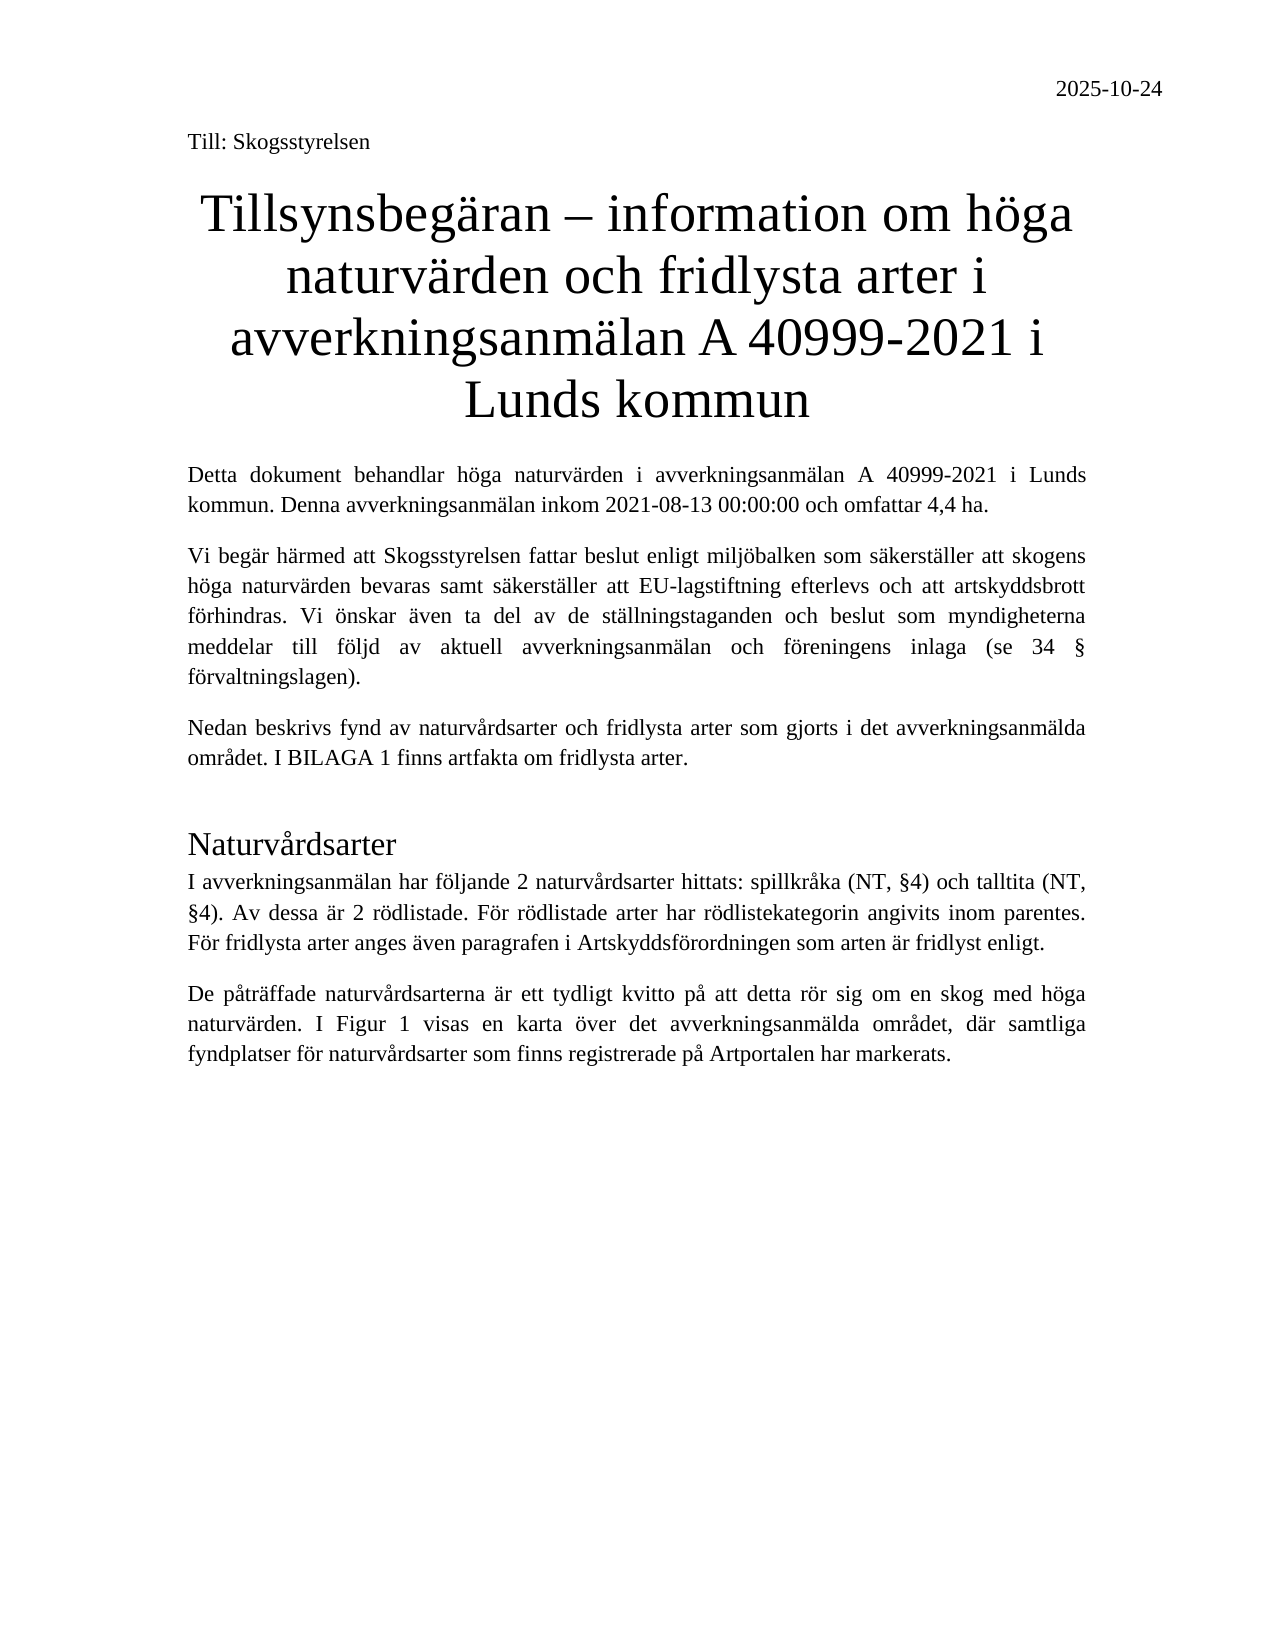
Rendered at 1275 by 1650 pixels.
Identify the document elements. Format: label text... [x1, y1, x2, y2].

text I avverkningsanmälan har följande 2 naturvårdsarter hittats: spillkråka (NT, §4) och talltita (NT, §4). Av dessa är 2 rödlistade. För rödlistade arter har rödlistekategorin angivits inom parentes. För fridlysta arter anges även paragrafen i Artskyddsförordningen som arten är fridlyst enligt. [187, 868, 1087, 955]
text Vi begär härmed att Skogsstyrelsen fattar beslut enligt miljöbalken som säkerställer att skogens höga naturvärden bevaras samt säkerställer att EU-lagstiftning efterlevs och att artskyddsbrott förhindras. Vi önskar även ta del av de ställningstaganden och beslut som myndigheterna meddelar till följd av aktuell avverkningsanmälan och föreningens inlaga (se 34 § förvaltningslagen). [187, 542, 1087, 689]
text De påträffade naturvårdsarterna är ett tydligt kvitto på att detta rör sig om en skog med höga naturvärden. I Figur 1 visas en karta över det avverkningsanmälda området, där samtliga fyndplatser för naturvårdsarter som finns registrerade på Artportalen har markerats. [187, 980, 1087, 1067]
text Nedan beskrivs fynd av naturvårdsarter och fridlysta arter som gjorts i det avverkningsanmälda området. I BILAGA 1 finns artfakta om fridlysta arter. [187, 714, 1087, 771]
text Detta dokument behandlar höga naturvärden i avverkningsanmälan A 40999-2021 i Lunds kommun. Denna avverkningsanmälan inkom 2021-08-13 00:00:00 och omfattar 4,4 ha. [187, 461, 1087, 517]
subtitle Naturvårdsarter [187, 824, 1087, 863]
title Tillsynsbegäran – information om höga naturvärden och fridlysta arter i avverkningsanmälan A 40999-2021 i Lunds kommun [187, 180, 1087, 429]
